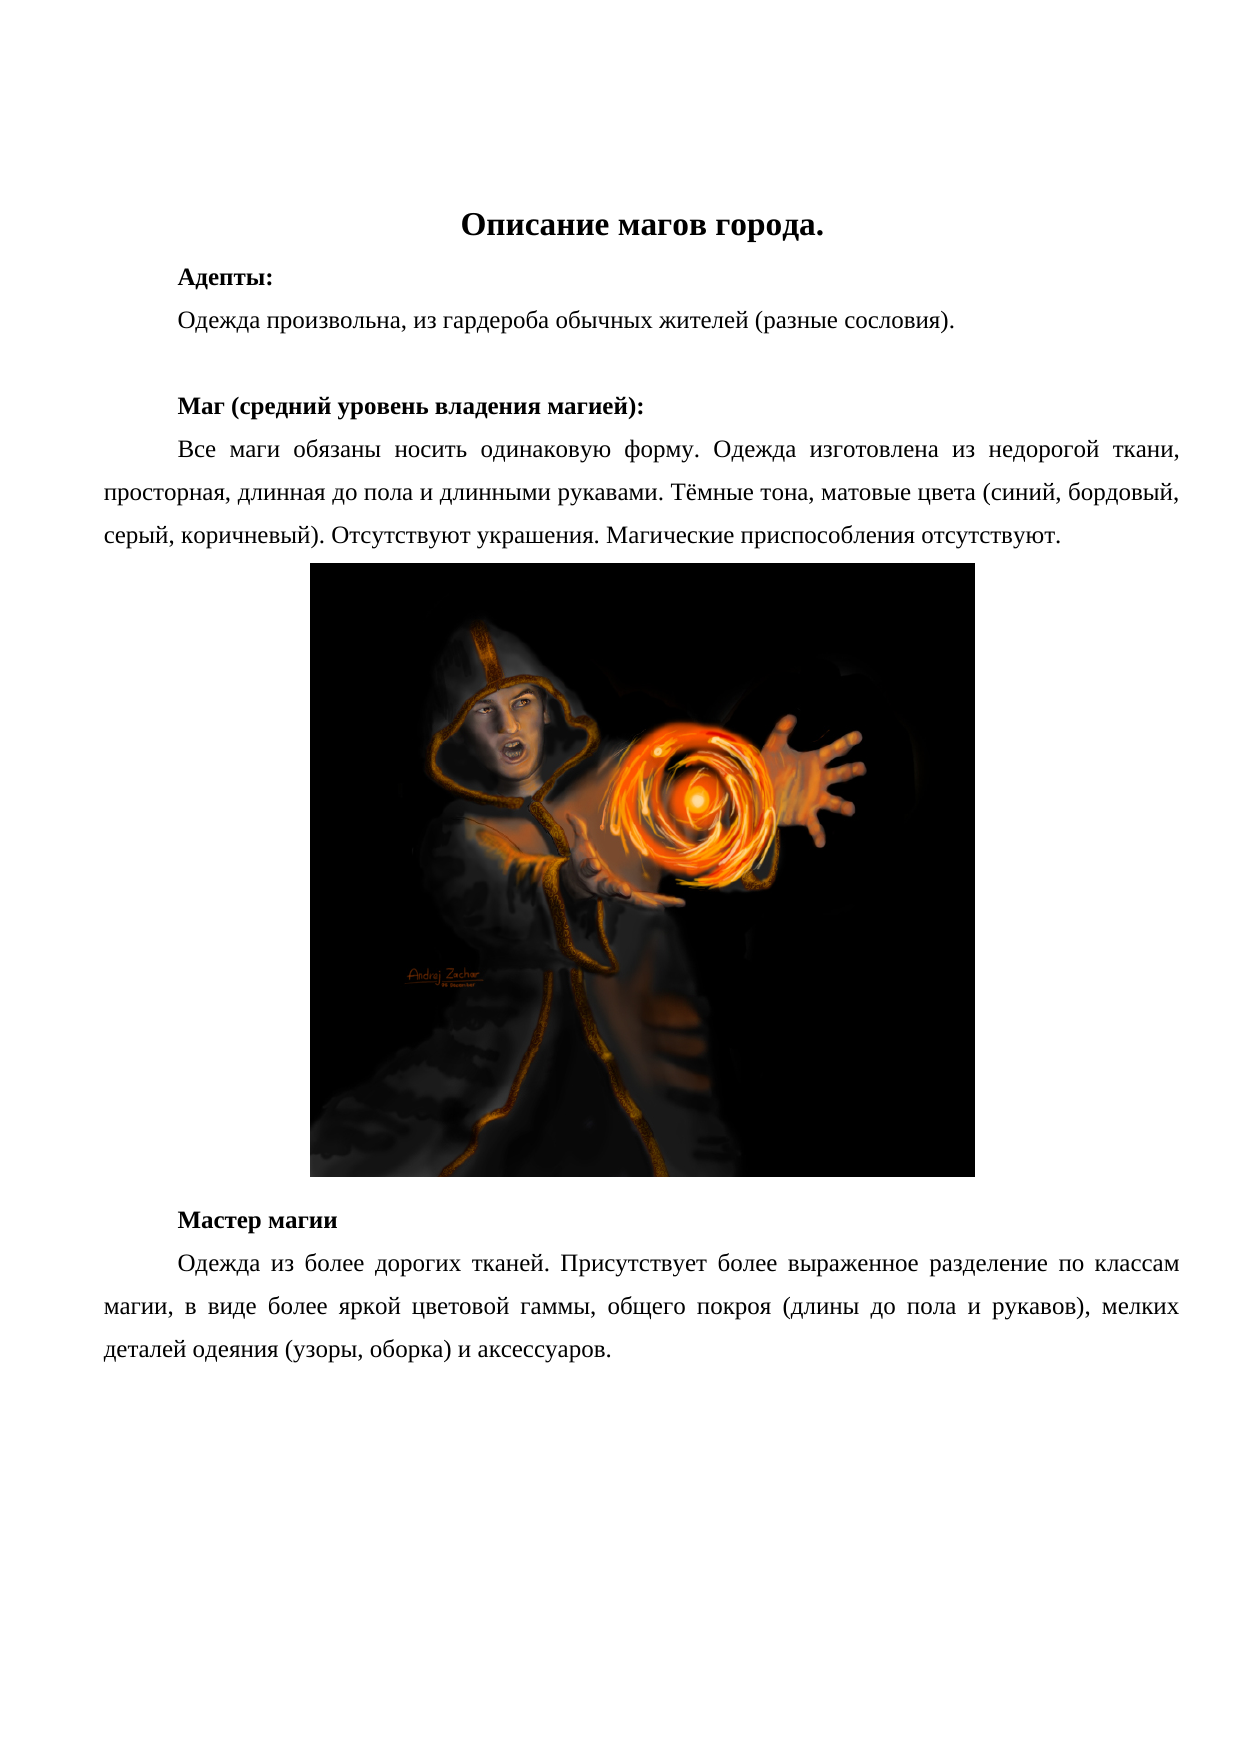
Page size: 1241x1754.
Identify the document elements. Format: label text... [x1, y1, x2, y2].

subtitle Адепты: [103, 262, 1181, 291]
text Одежда из более дорогих тканей. Присутствует более выраженное разделение по классам магии, в виде более яркой цветовой гаммы, общего покроя (длины до пола и рукавов), мелких деталей одеяния (узоры, оборка) и аксессуаров. [103, 1248, 1181, 1363]
text Одежда произвольна, из гардероба обычных жителей (разные сословия). [103, 305, 1181, 334]
subtitle Маг (средний уровень владения магией): [103, 391, 1181, 420]
picture [310, 563, 975, 1177]
text Все маги обязаны носить одинаковую форму. Одежда изготовлена из недорогой ткани, просторная, длинная до пола и длинными рукавами. Тёмные тона, матовые цвета (синий, бордовый, серый, коричневый). Отсутствуют украшения. Магические приспособления отсутствуют. [103, 434, 1181, 549]
subtitle Мастер магии [103, 1205, 1181, 1234]
subtitle Описание магов города. [103, 204, 1181, 243]
